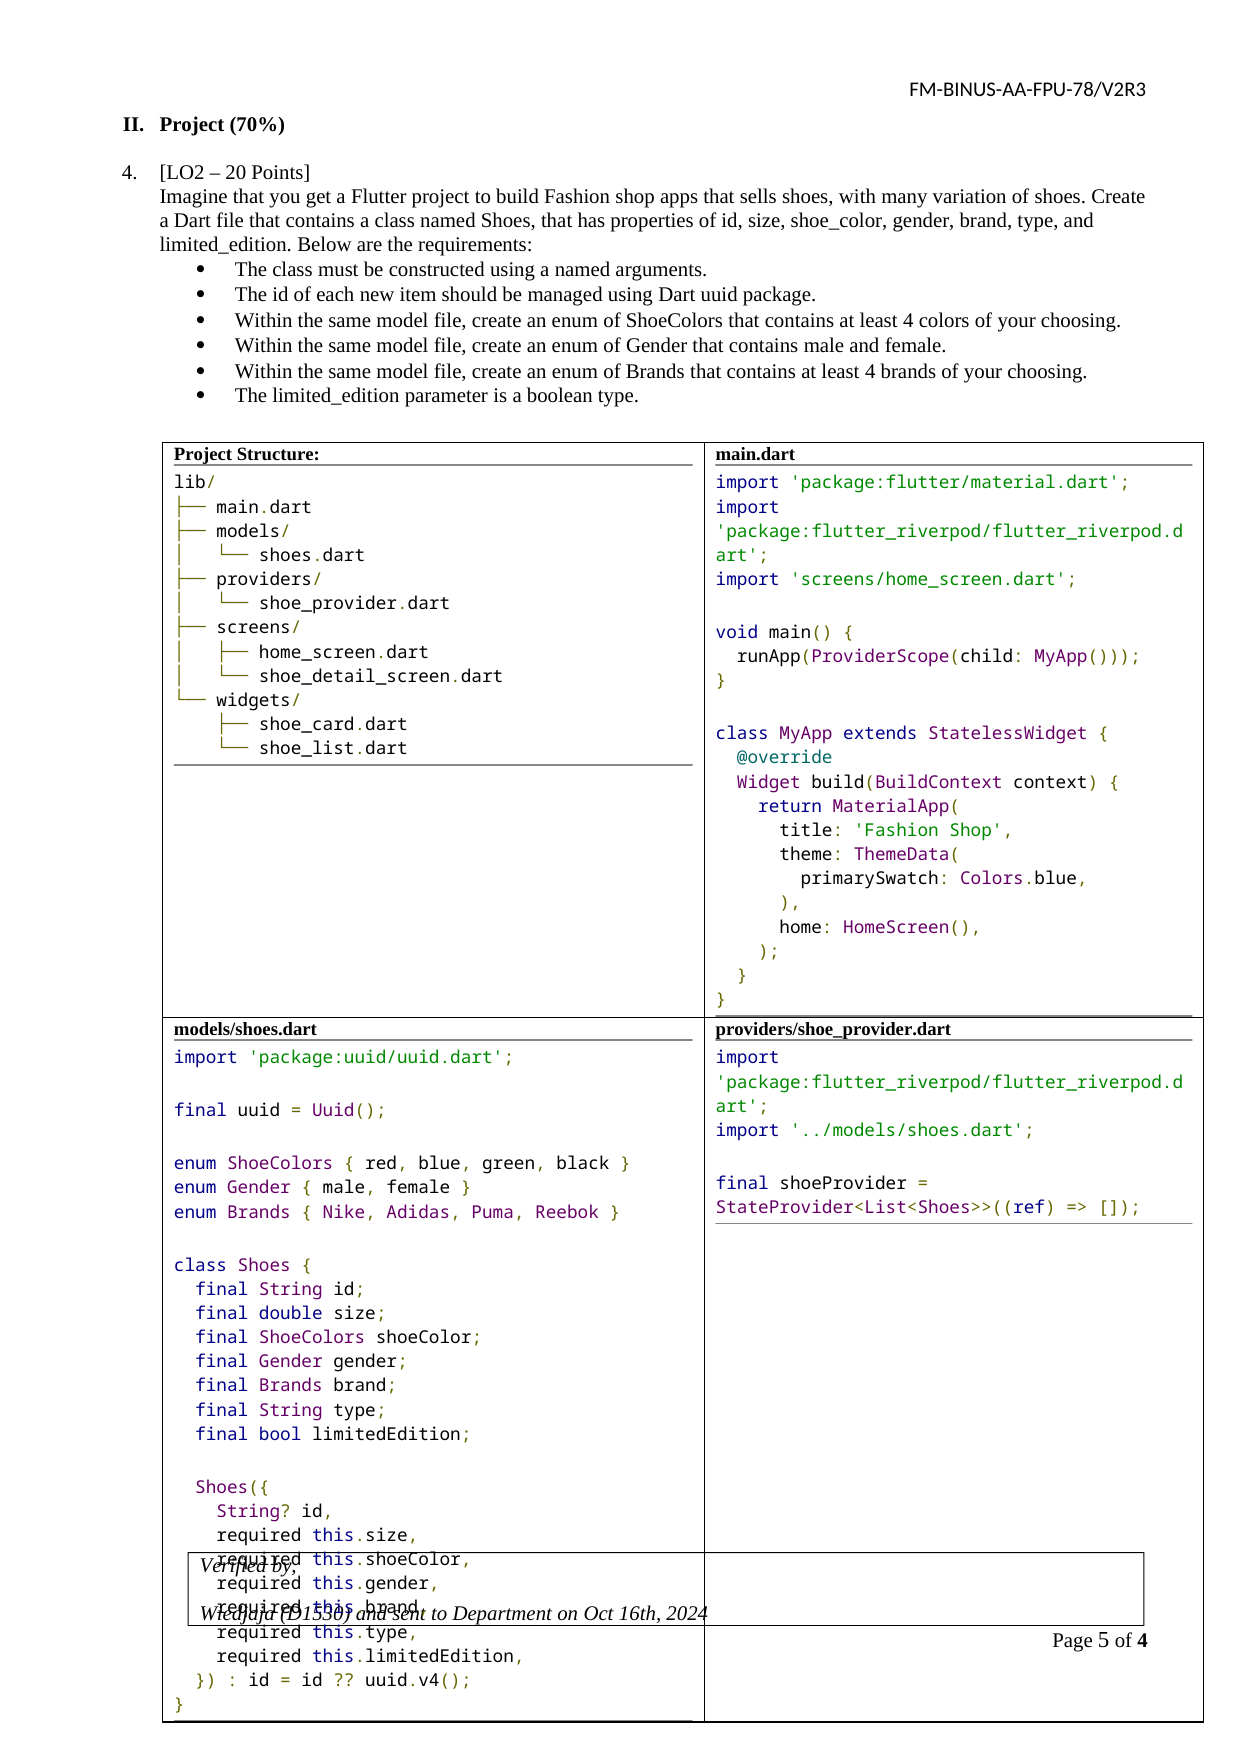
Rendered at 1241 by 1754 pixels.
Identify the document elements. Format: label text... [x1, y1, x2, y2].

list [LO2 – 20 Points] [122, 159, 1219, 184]
table_cell providers/shoe_provider.dart import 'package:flutter_riverpod/flutter_riverpod.dart'; import '../models/shoes.dart'; final shoeProvider = StateProvider<List<Shoes>>((ref) => []); [705, 1018, 1203, 1721]
list The id of each new item should be managed using Dart uuid package. [197, 281, 1219, 307]
text Imagine that you get a Flutter project to build Fashion shop apps that sells shoes, with many variation of shoes. Create a Dart file that contains a class named Shoes, that has properties of id, size, shoe_color, gender, brand, type, and limited_edition. Below are the requirements: [159, 184, 1149, 256]
list Within the same model file, create an enum of ShoeColors that contains at least 4 colors of your choosing. [197, 307, 1219, 332]
list Within the same model file, create an enum of Brands that contains at least 4 brands of your choosing. [197, 358, 1219, 383]
list The limited_edition parameter is a boolean type. [197, 383, 1219, 407]
table_header main.dart import 'package:flutter/material.dart'; import 'package:flutter_riverpod/flutter_riverpod.dart'; import 'screens/home_screen.dart'; void main() { runApp(ProviderScope(child: MyApp())); } class MyApp extends StatelessWidget { @override Widget build(BuildContext context) { return MaterialApp( title: 'Fashion Shop', theme: ThemeData( primarySwatch: Colors.blue, ), home: HomeScreen(), ); } } [705, 443, 1203, 1017]
list The class must be constructed using a named arguments. [197, 256, 1219, 281]
table_cell models/shoes.dart import 'package:uuid/uuid.dart'; final uuid = Uuid(); enum ShoeColors { red, blue, green, black } enum Gender { male, female } enum Brands { Nike, Adidas, Puma, Reebok } class Shoes { final String id; final double size; final ShoeColors shoeColor; final Gender gender; final Brands brand; final String type; final bool limitedEdition; Shoes({ String? id, required this.size, required this.shoeColor, required this.gender, required this.brand, required this.type, required this.limitedEdition, }) : id = id ?? uuid.v4(); } [163, 1018, 704, 1721]
table_header Project Structure: lib/ ├── main.dart ├── models/ │ └── shoes.dart ├── providers/ │ └── shoe_provider.dart ├── screens/ │ ├── home_screen.dart │ └── shoe_detail_screen.dart └── widgets/ ├── shoe_card.dart └── shoe_list.dart [163, 443, 704, 1017]
list Within the same model file, create an enum of Gender that contains male and female. [197, 332, 1219, 358]
subtitle Project (70%) [123, 112, 1219, 136]
